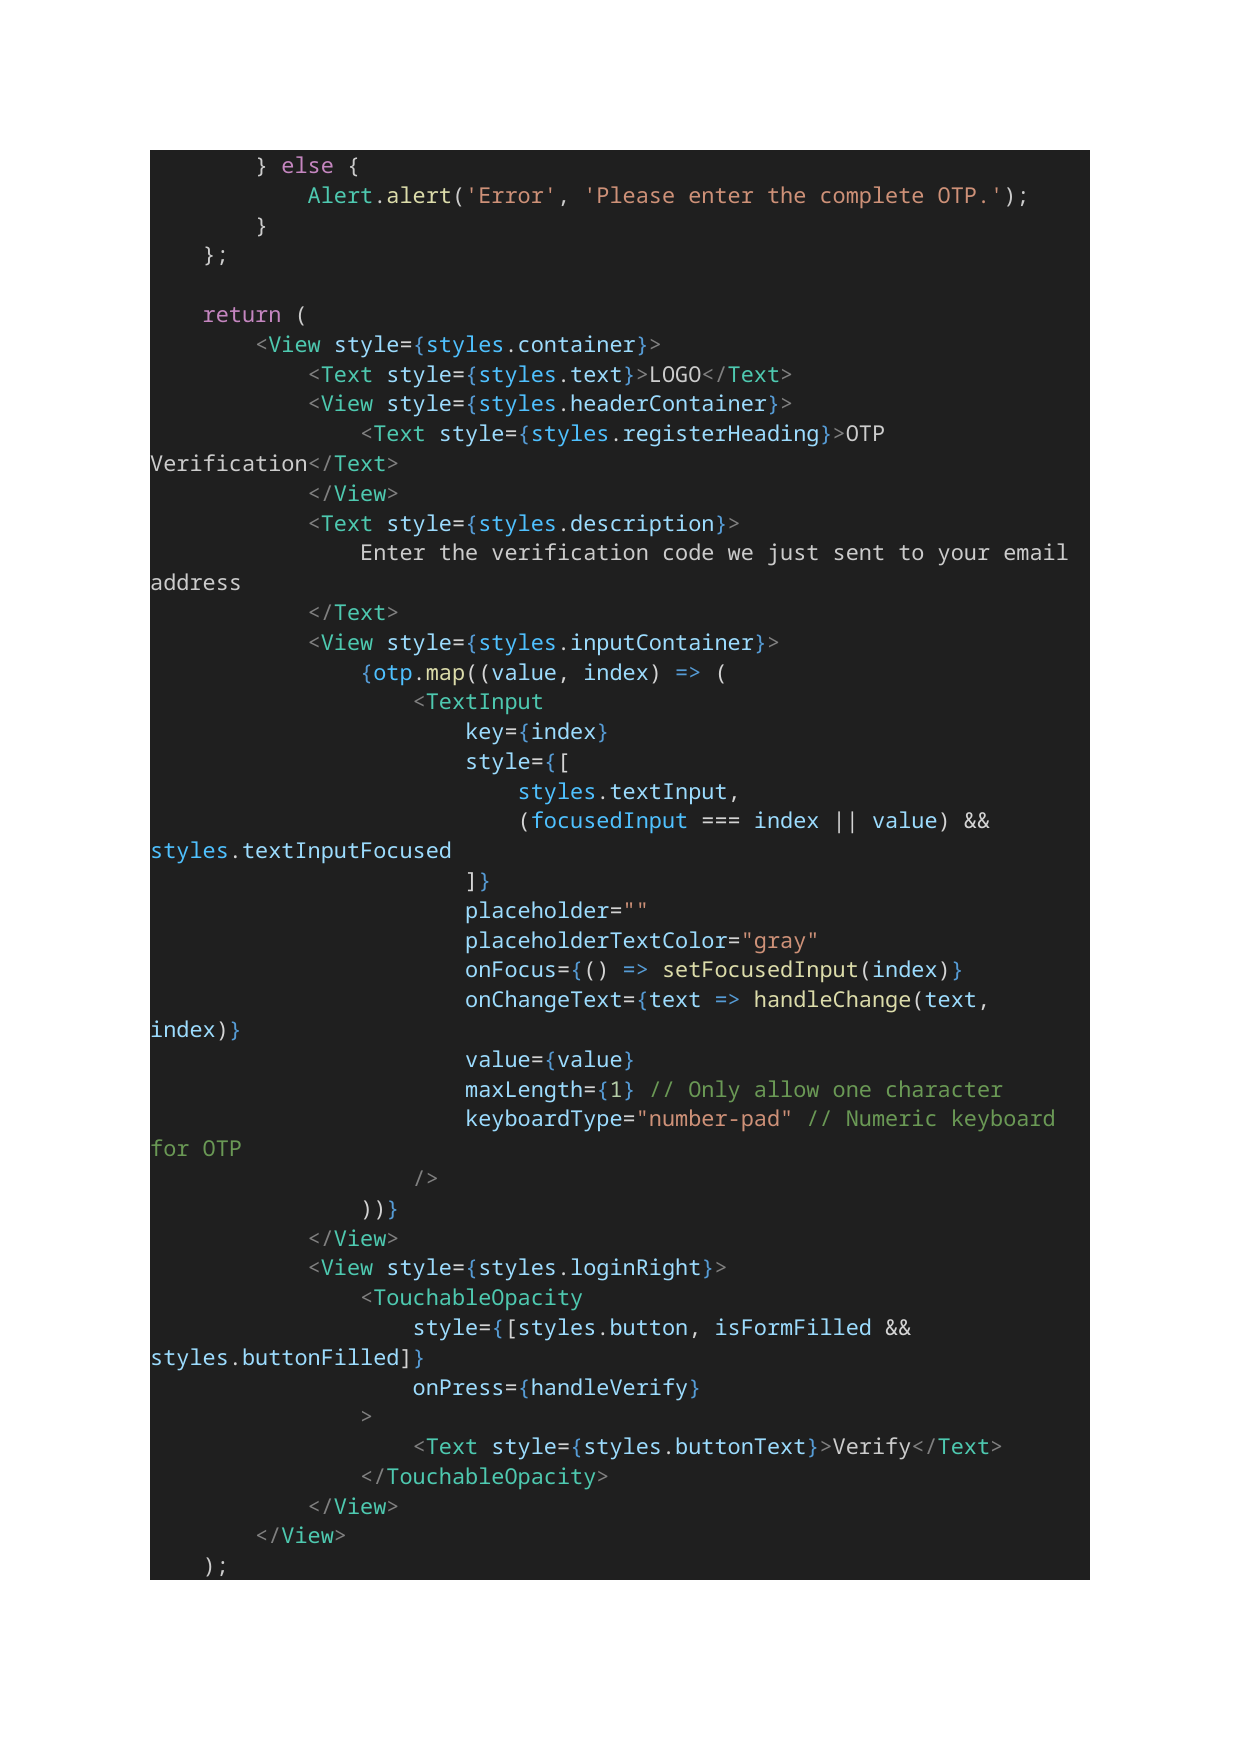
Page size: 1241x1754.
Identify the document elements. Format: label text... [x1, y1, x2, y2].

text </TouchableOpacity> [150, 1461, 1090, 1491]
text Enter the verification code we just sent to your email address [150, 537, 1090, 597]
text onPress={handleVerify} [150, 1371, 1090, 1401]
text > [150, 1401, 1090, 1431]
text style={[ [150, 746, 1090, 776]
text placeholder="" [150, 895, 1090, 924]
text <Text style={styles.buttonText}>Verify</Text> [150, 1431, 1090, 1461]
text styles.textInput, [150, 776, 1090, 805]
text <TouchableOpacity [150, 1282, 1090, 1312]
text </View> [150, 1520, 1090, 1550]
text } [150, 209, 1090, 239]
text {otp.map((value, index) => ( [150, 656, 1090, 686]
text maxLength={1} // Only allow one character [150, 1073, 1090, 1103]
text key={index} [150, 716, 1090, 746]
text style={[styles.button, isFormFilled && styles.buttonFilled]} [150, 1312, 1090, 1371]
text Alert.alert('Error', 'Please enter the complete OTP.'); [150, 180, 1090, 209]
text <Text style={styles.text}>LOGO</Text> [150, 358, 1090, 388]
text value={value} [150, 1044, 1090, 1073]
text <Text style={styles.registerHeading}>OTP Verification</Text> [150, 418, 1090, 478]
text <View style={styles.headerContainer}> [150, 388, 1090, 418]
text <View style={styles.container}> [150, 329, 1090, 358]
text <View style={styles.inputContainer}> [150, 627, 1090, 656]
text </View> [150, 1222, 1090, 1252]
text }; [150, 239, 1090, 269]
text ))} [150, 1193, 1090, 1222]
text </Text> [150, 597, 1090, 627]
text onChangeText={text => handleChange(text, index)} [150, 984, 1090, 1044]
text keyboardType="number-pad" // Numeric keyboard for OTP [150, 1103, 1090, 1163]
text ]} [150, 865, 1090, 895]
text return ( [150, 299, 1090, 329]
text <TextInput [150, 686, 1090, 716]
text </View> [150, 1491, 1090, 1520]
text (focusedInput === index || value) && styles.textInputFocused [150, 805, 1090, 865]
text } else { [150, 150, 1090, 180]
text <Text style={styles.description}> [150, 507, 1090, 537]
text ); [150, 1550, 1090, 1580]
text /> [150, 1163, 1090, 1193]
text </View> [150, 478, 1090, 507]
text onFocus={() => setFocusedInput(index)} [150, 954, 1090, 984]
text <View style={styles.loginRight}> [150, 1252, 1090, 1282]
text placeholderTextColor="gray" [150, 924, 1090, 954]
